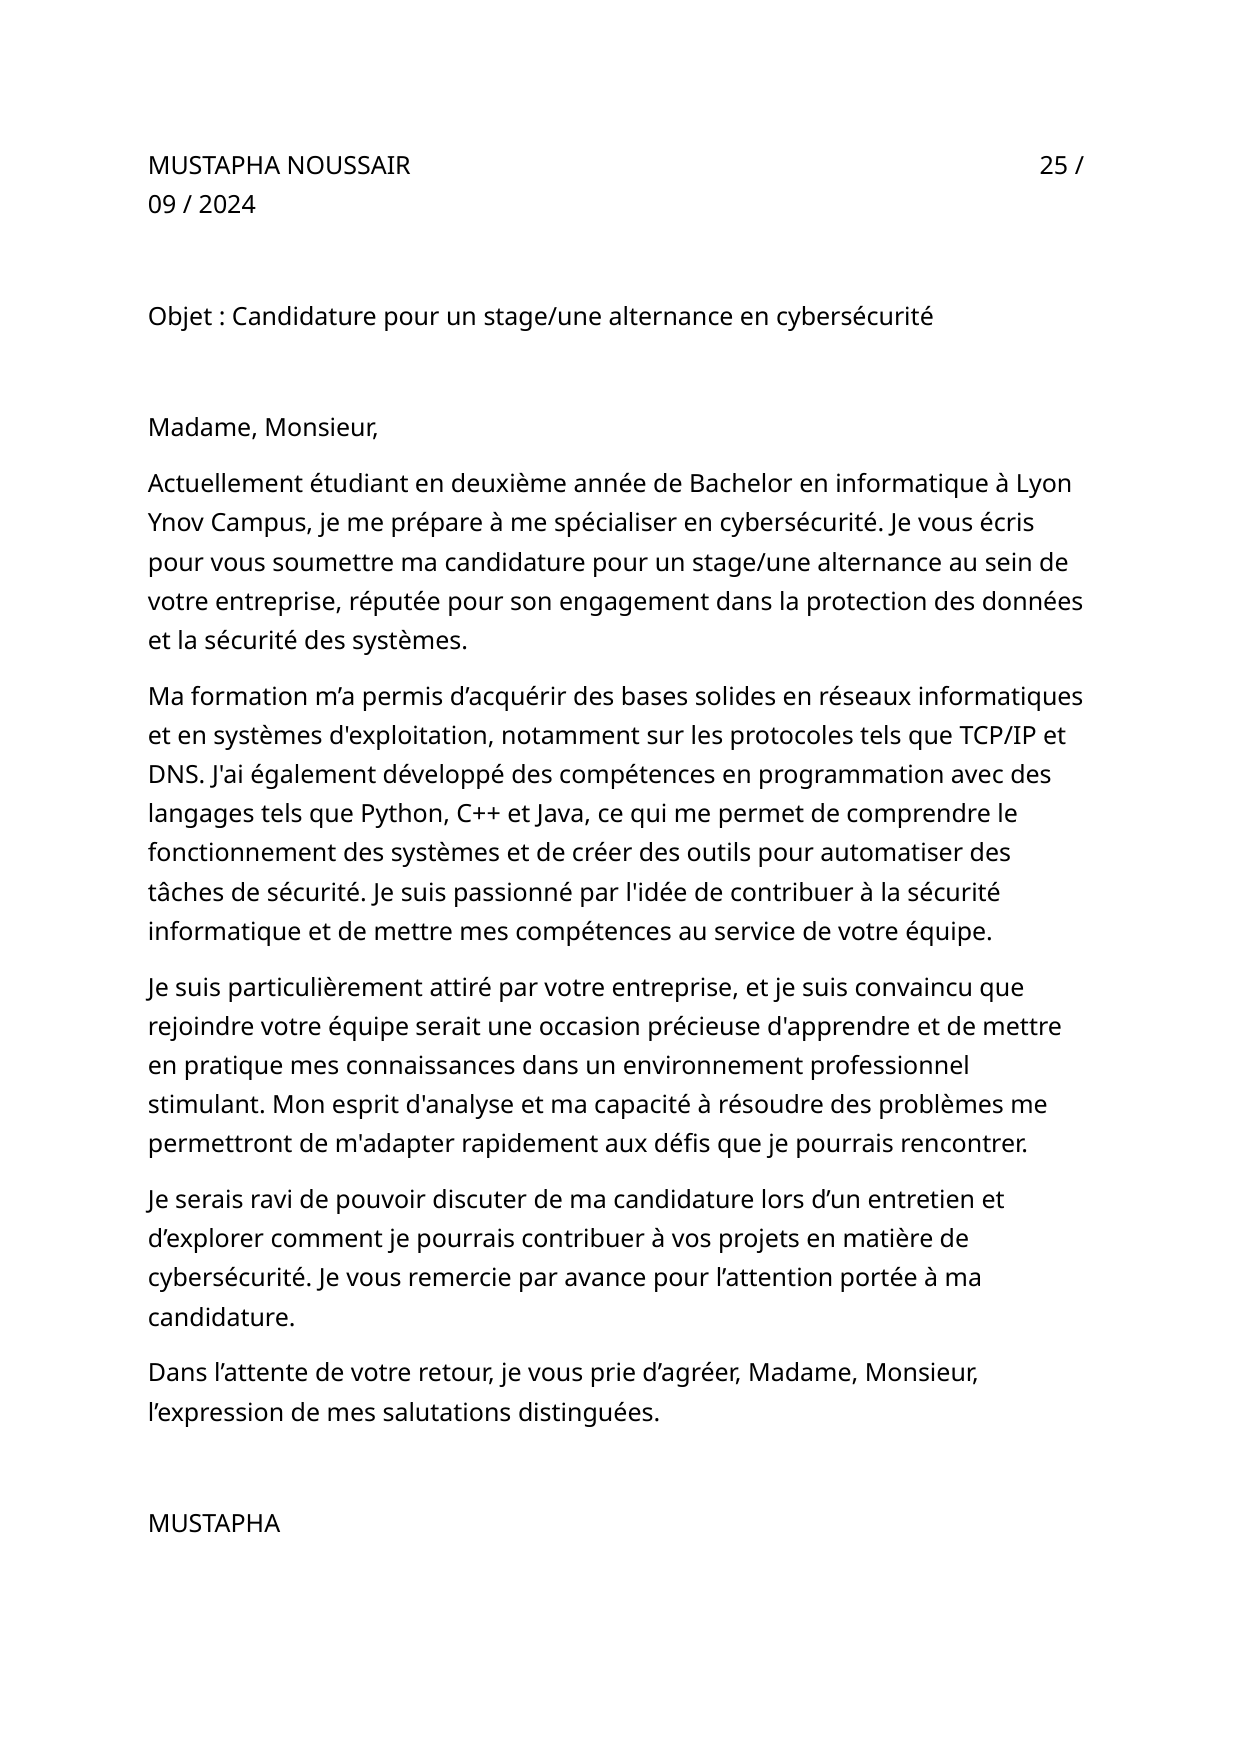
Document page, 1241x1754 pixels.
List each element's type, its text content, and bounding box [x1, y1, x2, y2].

text MUSTAPHA NOUSSAIR 25 / 09 / 2024 [148, 148, 1093, 221]
text MUSTAPHA [148, 1506, 1093, 1540]
text Ma formation m’a permis d’acquérir des bases solides en réseaux informatiques et en systèmes d'exploitation, notamment sur les protocoles tels que TCP/IP et DNS. J'ai également développé des compétences en programmation avec des langages tels que Python, C++ et Java, ce qui me permet de comprendre le fonctionnement des systèmes et de créer des outils pour automatiser des tâches de sécurité. Je suis passionné par l'idée de contribuer à la sécurité informatique et de mettre mes compétences au service de votre équipe. [148, 678, 1093, 947]
text Je serais ravi de pouvoir discuter de ma candidature lors d’un entretien et d’explorer comment je pourrais contribuer à vos projets en matière de cybersécurité. Je vous remercie par avance pour l’attention portée à ma candidature. [148, 1182, 1093, 1333]
text Dans l’attente de votre retour, je vous prie d’agréer, Madame, Monsieur, l’expression de mes salutations distinguées. [148, 1355, 1093, 1428]
text Objet : Candidature pour un stage/une alternance en cybersécurité [148, 298, 1093, 332]
text Madame, Monsieur, [148, 410, 1093, 444]
text Actuellement étudiant en deuxième année de Bachelor en informatique à Lyon Ynov Campus, je me prépare à me spécialiser en cybersécurité. Je vous écris pour vous soumettre ma candidature pour un stage/une alternance au sein de votre entreprise, réputée pour son engagement dans la protection des données et la sécurité des systèmes. [148, 466, 1093, 657]
text Je suis particulièrement attiré par votre entreprise, et je suis convaincu que rejoindre votre équipe serait une occasion précieuse d'apprendre et de mettre en pratique mes connaissances dans un environnement professionnel stimulant. Mon esprit d'analyse et ma capacité à résoudre des problèmes me permettront de m'adapter rapidement aux défis que je pourrais rencontrer. [148, 969, 1093, 1160]
